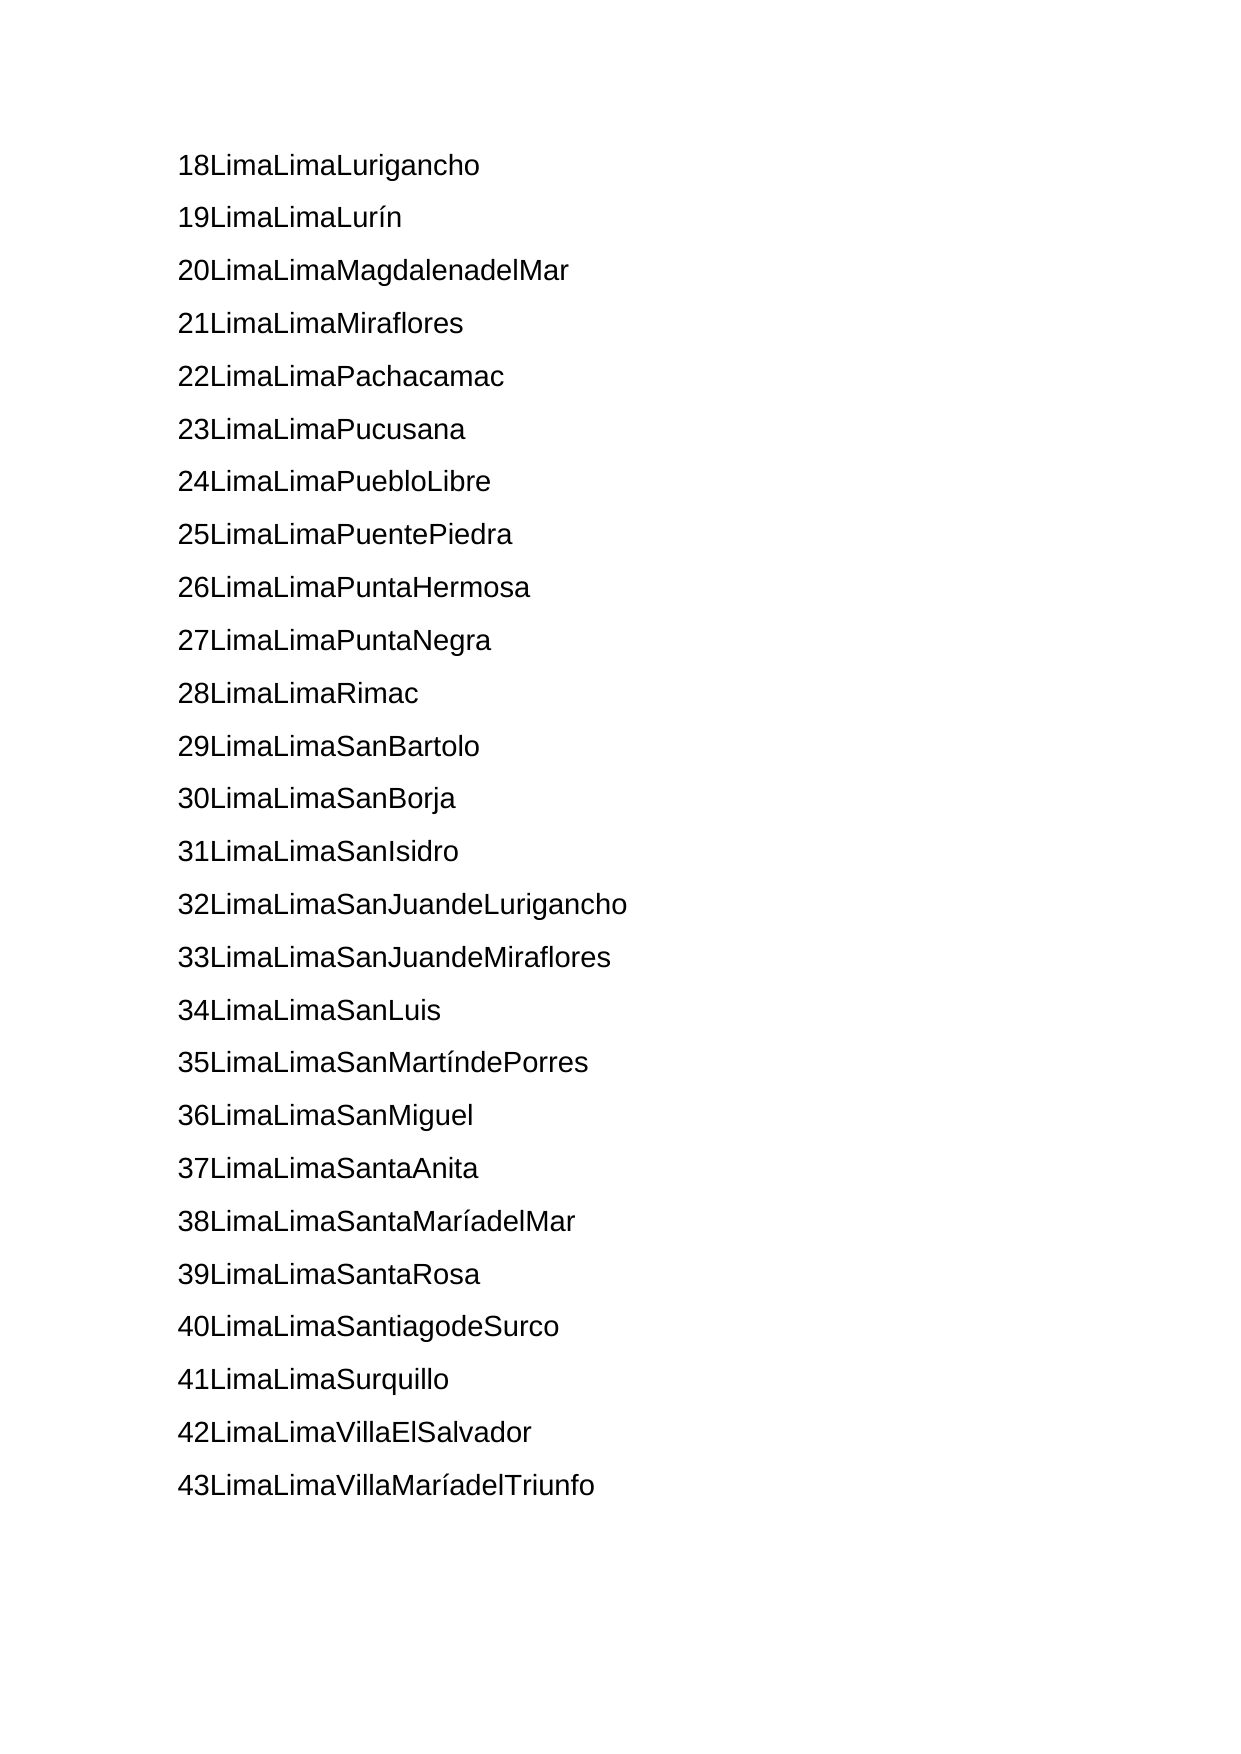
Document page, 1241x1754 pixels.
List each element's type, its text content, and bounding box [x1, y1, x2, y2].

text 21LimaLimaMiraflores [177, 306, 1063, 339]
text 25LimaLimaPuentePiedra [177, 517, 1063, 551]
text 40LimaLimaSantiagodeSurco [177, 1309, 1063, 1343]
text 35LimaLimaSanMartíndePorres [177, 1045, 1063, 1079]
text 27LimaLimaPuntaNegra [177, 623, 1063, 656]
text 28LimaLimaRimac [177, 676, 1063, 709]
text 30LimaLimaSanBorja [177, 781, 1063, 815]
text 37LimaLimaSantaAnita [177, 1151, 1063, 1184]
text 43LimaLimaVillaMaríadelTriunfo [177, 1468, 1063, 1501]
text 24LimaLimaPuebloLibre [177, 464, 1063, 498]
text 18LimaLimaLurigancho [177, 148, 1063, 181]
text 34LimaLimaSanLuis [177, 993, 1063, 1026]
text 41LimaLimaSurquillo [177, 1362, 1063, 1396]
text 42LimaLimaVillaElSalvador [177, 1415, 1063, 1449]
text 33LimaLimaSanJuandeMiraflores [177, 940, 1063, 973]
text 22LimaLimaPachacamac [177, 359, 1063, 392]
text 38LimaLimaSantaMaríadelMar [177, 1204, 1063, 1237]
text 19LimaLimaLurín [177, 200, 1063, 234]
text 23LimaLimaPucusana [177, 412, 1063, 445]
text 36LimaLimaSanMiguel [177, 1098, 1063, 1132]
text 26LimaLimaPuntaHermosa [177, 570, 1063, 604]
text 32LimaLimaSanJuandeLurigancho [177, 887, 1063, 921]
text 29LimaLimaSanBartolo [177, 728, 1063, 762]
text 20LimaLimaMagdalenadelMar [177, 253, 1063, 287]
text 39LimaLimaSantaRosa [177, 1257, 1063, 1290]
text 31LimaLimaSanIsidro [177, 834, 1063, 868]
